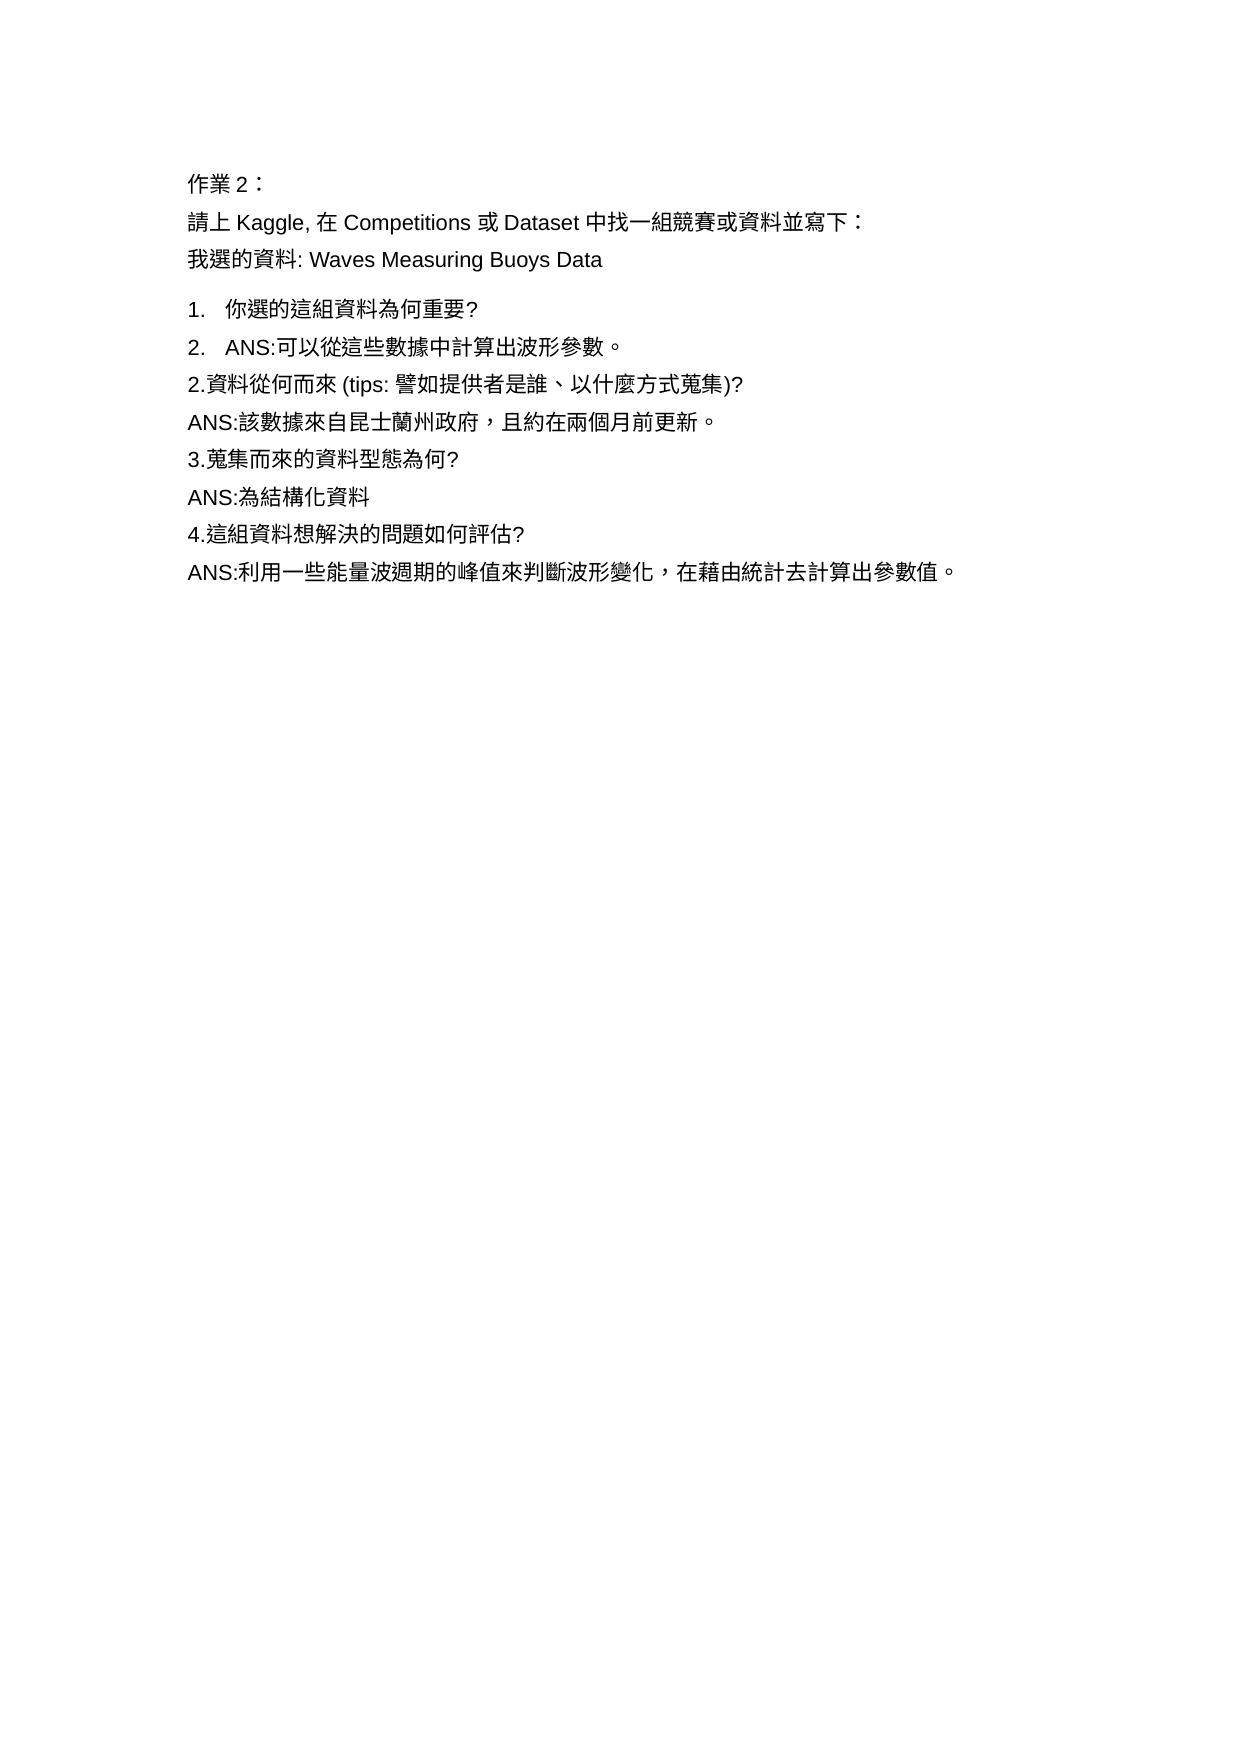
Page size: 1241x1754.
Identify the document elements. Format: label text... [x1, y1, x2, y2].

text 4.這組資料想解決的問題如何評估? [187, 514, 1003, 552]
text ANS:為結構化資料 [187, 477, 1003, 514]
text 2.資料從何而來 (tips: 譬如提供者是誰、以什麼方式蒐集)? [187, 364, 1003, 402]
list ANS:可以從這些數據中計算出波形參數。 [187, 327, 1003, 364]
text 請上 Kaggle, 在 Competitions 或 Dataset 中找一組競賽或資料並寫下： [187, 202, 1053, 239]
text 3.蒐集而來的資料型態為何? [187, 439, 1003, 477]
list 你選的這組資料為何重要? [187, 289, 1003, 327]
text 作業2： [187, 164, 1053, 202]
text ANS:該數據來自昆士蘭州政府，且約在兩個月前更新。 [187, 402, 1003, 439]
subtitle 我選的資料: Waves Measuring Buoys Data [187, 239, 1053, 277]
text ANS:利用一些能量波週期的峰值來判斷波形變化，在藉由統計去計算出參數值。 [187, 552, 1003, 589]
